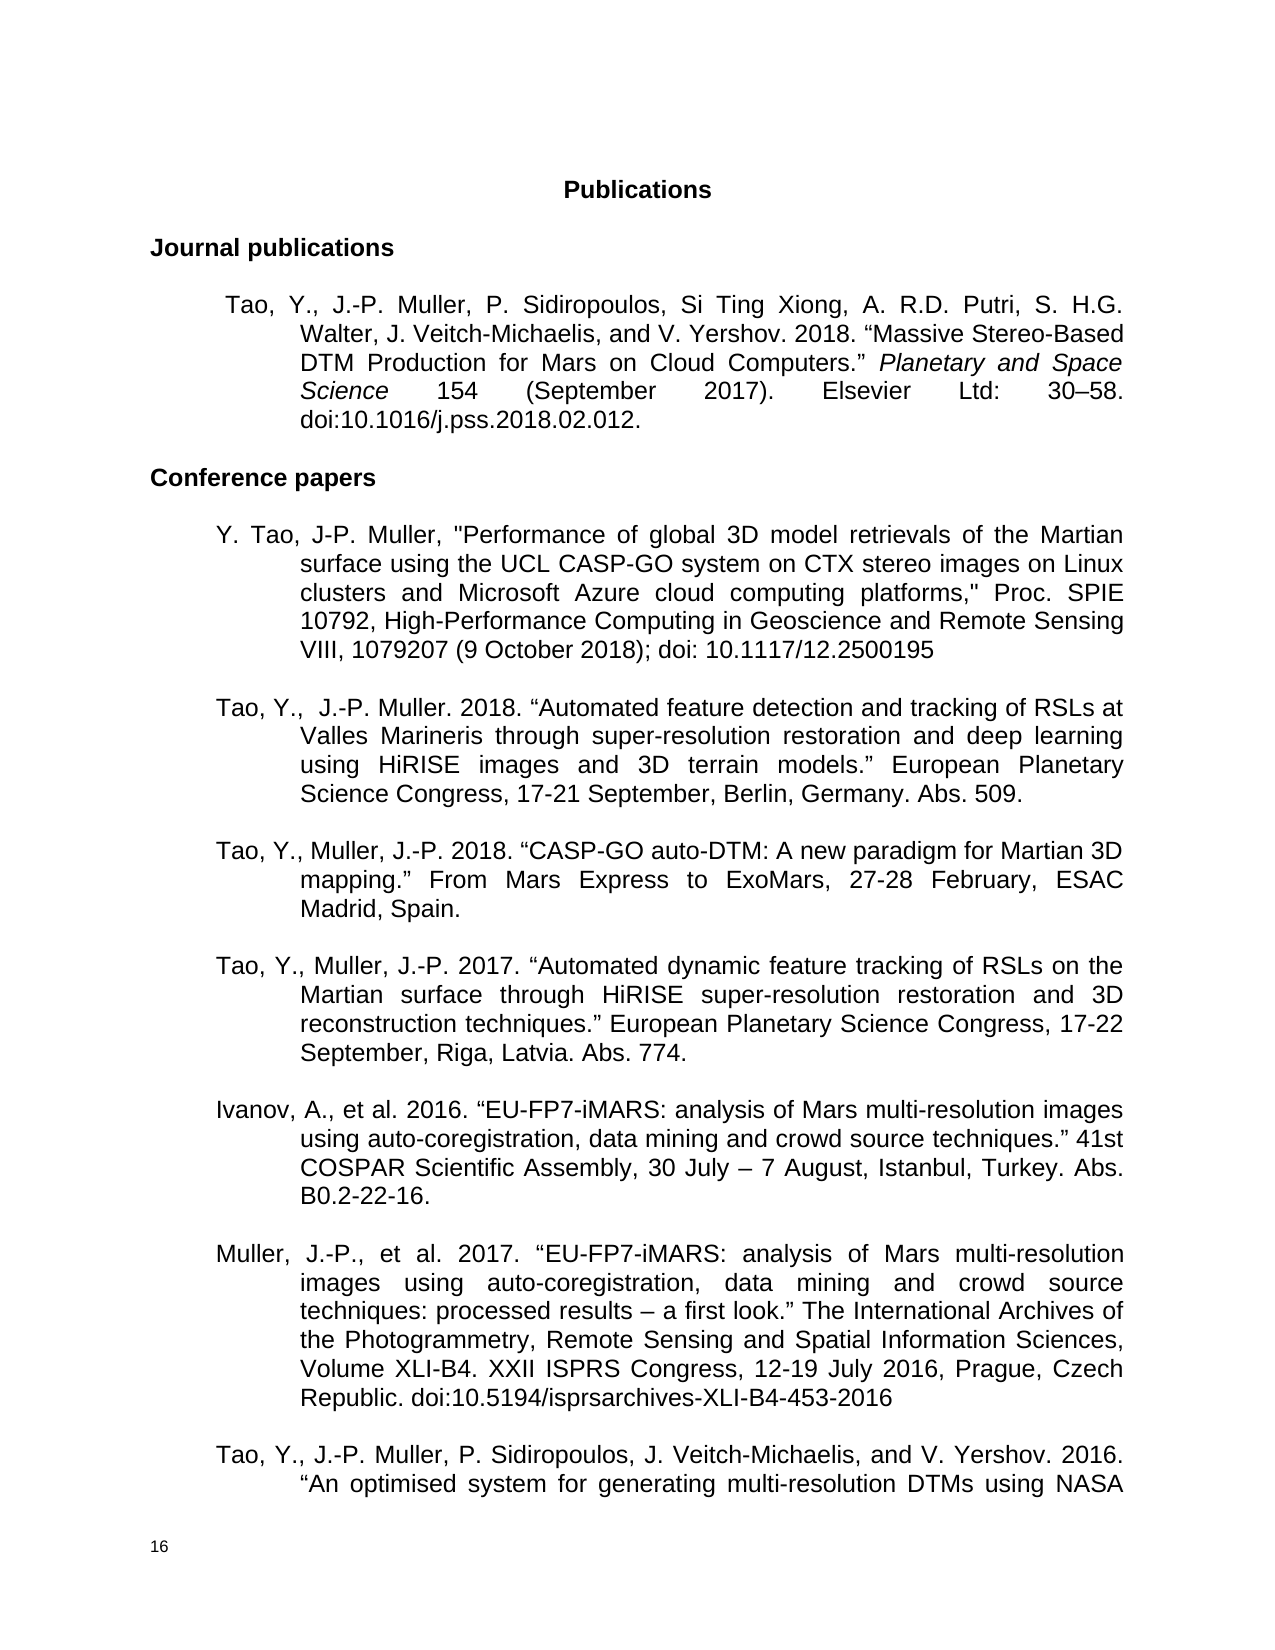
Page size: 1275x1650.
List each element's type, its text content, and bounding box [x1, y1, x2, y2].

text Muller, J.-P., et al. 2017. “EU-FP7-iMARS: analysis of Mars multi-resolution images using auto-coregistration, data mining and crowd source techniques: processed results – a first look.” The International Archives of the Photogrammetry, Remote Sensing and Spatial Information Sciences, Volume XLI-B4. XXII ISPRS Congress, 12-19 July 2016, Prague, Czech Republic. doi:10.5194/isprsarchives-XLI-B4-453-2016 [216, 1239, 1125, 1411]
text Tao, Y., Muller, J.-P. 2017. “Automated dynamic feature tracking of RSLs on the Martian surface through HiRISE super-resolution restoration and 3D reconstruction techniques.” European Planetary Science Congress, 17-22 September, Riga, Latvia. Abs. 774. [216, 951, 1125, 1066]
subtitle Conference papers [150, 462, 1125, 491]
text Y. Tao, J-P. Muller, "Performance of global 3D model retrievals of the Martian surface using the UCL CASP-GO system on CTX stereo images on Linux clusters and Microsoft Azure cloud computing platforms," Proc. SPIE 10792, High-Performance Computing in Geoscience and Remote Sensing VIII, 1079207 (9 October 2018); doi: 10.1117/12.2500195 [216, 520, 1125, 664]
text Ivanov, A., et al. 2016. “EU-FP7-iMARS: analysis of Mars multi-resolution images using auto-coregistration, data mining and crowd source techniques.” 41st COSPAR Scientific Assembly, 30 July – 7 August, Istanbul, Turkey. Abs. B0.2-22-16. [216, 1095, 1125, 1210]
text Tao, Y., J.-P. Muller. 2018. “Automated feature detection and tracking of RSLs at Valles Marineris through super-resolution restoration and deep learning using HiRISE images and 3D terrain models.” European Planetary Science Congress, 17-21 September, Berlin, Germany. Abs. 509. [216, 692, 1125, 807]
subtitle Journal publications [150, 232, 1125, 261]
text Tao, Y., Muller, J.-P. 2018. “CASP-GO auto-DTM: A new paradigm for Martian 3D mapping.” From Mars Express to ExoMars, 27-28 February, ESAC Madrid, Spain. [216, 836, 1125, 922]
subtitle Publications [150, 175, 1125, 204]
text Tao, Y., J.-P. Muller, P. Sidiropoulos, Si Ting Xiong, A. R.D. Putri, S. H.G. Walter, J. Veitch-Michaelis, and V. Yershov. 2018. “Massive Stereo-Based DTM Production for Mars on Cloud Computers.” Planetary and Space Science 154 (September 2017). Elsevier Ltd: 30–58. doi:10.1016/j.pss.2018.02.012. [225, 290, 1125, 434]
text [216, 1440, 1125, 1497]
